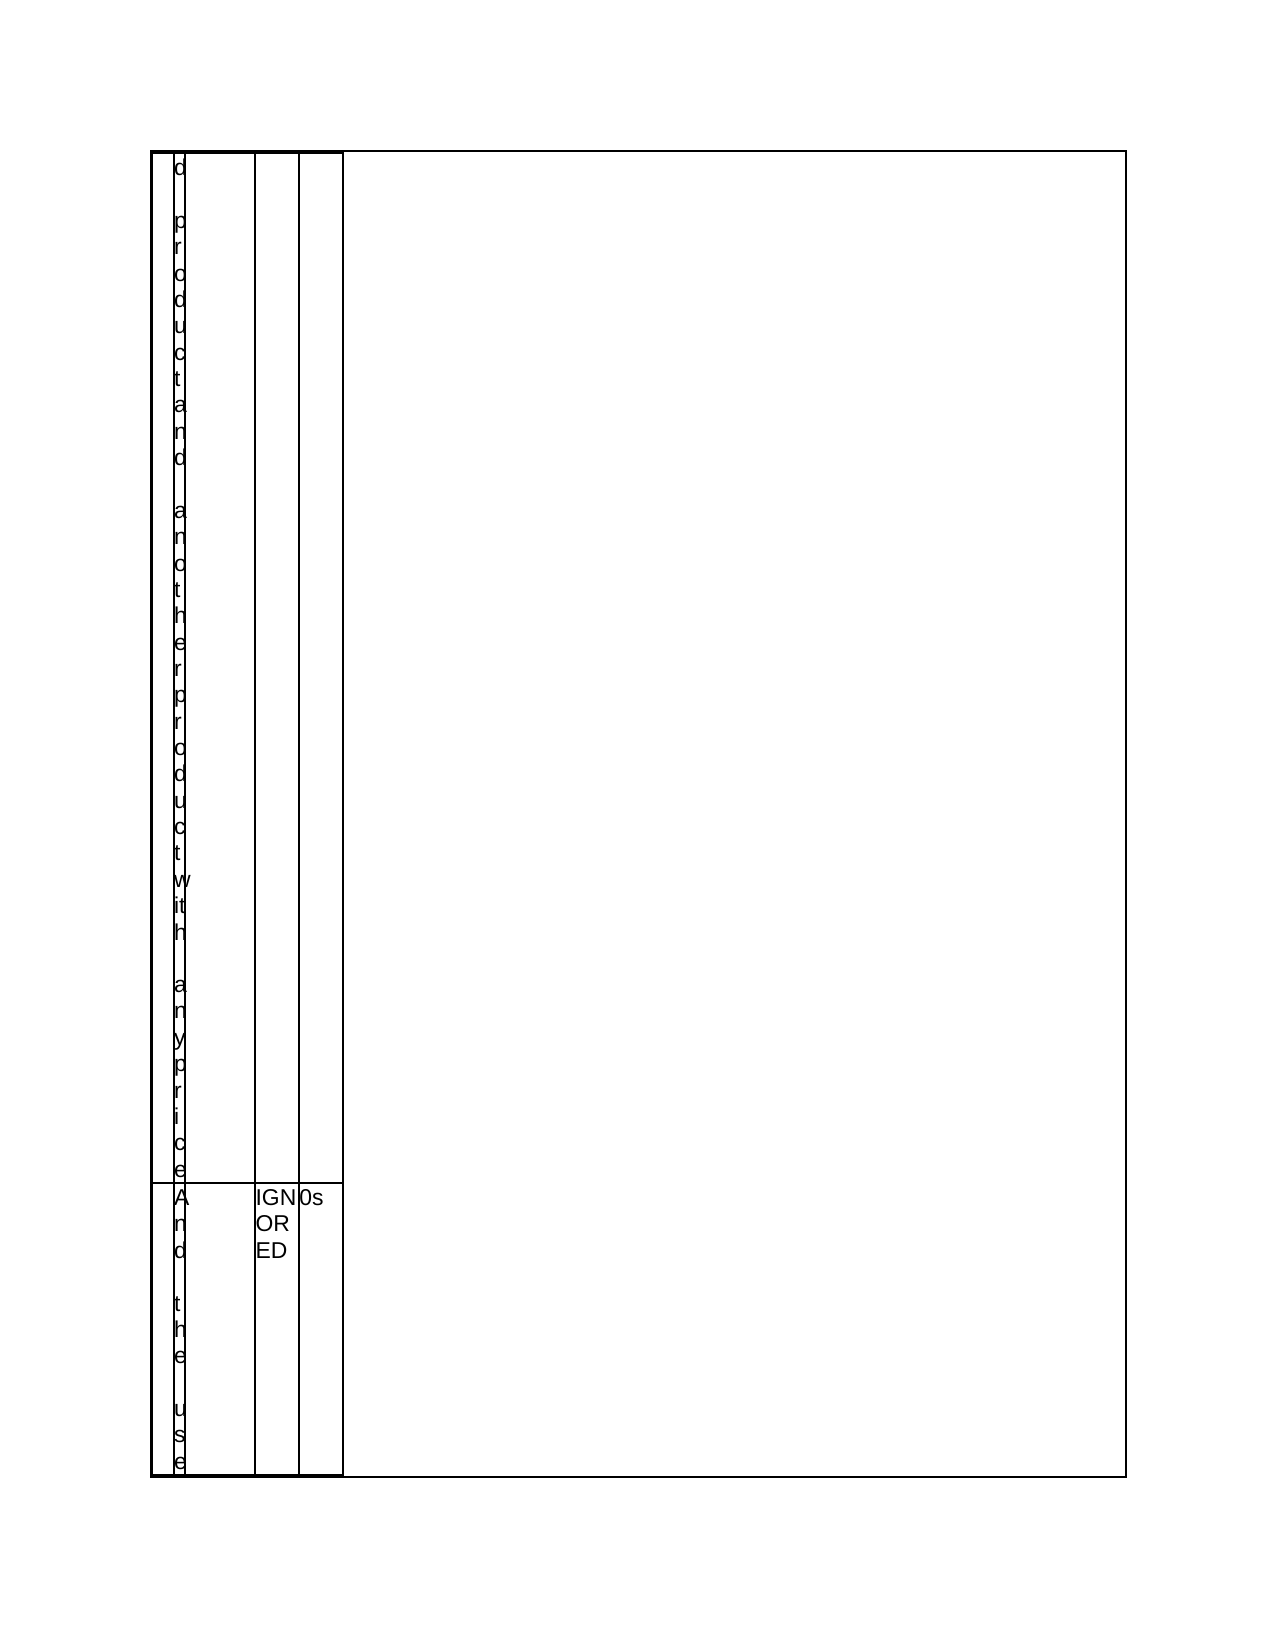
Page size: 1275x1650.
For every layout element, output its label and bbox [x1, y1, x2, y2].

table_cell [175, 1200, 184, 1257]
table_cell [175, 1441, 184, 1460]
table_cell [175, 1466, 184, 1474]
table_cell [177, 1139, 184, 1149]
table_cell [175, 568, 184, 641]
table_cell [175, 173, 184, 272]
table_cell [300, 154, 342, 1182]
table_cell [175, 278, 184, 306]
table_cell [175, 1256, 184, 1354]
table_cell [175, 1037, 179, 1048]
table_cell [175, 1147, 184, 1168]
table_cell [153, 1184, 173, 1474]
table_cell [175, 647, 184, 746]
table_cell [175, 154, 184, 174]
table_cell [175, 804, 184, 825]
table_cell [175, 752, 184, 780]
table_cell [300, 1184, 342, 1474]
table_cell [256, 154, 298, 1182]
table_cell [175, 1412, 184, 1431]
table_cell [177, 560, 184, 570]
table_cell [175, 463, 184, 513]
table_cell [175, 831, 184, 885]
table_cell [175, 779, 184, 807]
table_cell [186, 1184, 254, 1474]
table_cell [177, 823, 184, 833]
table_cell [175, 878, 184, 987]
table_cell [175, 329, 184, 351]
table_cell [175, 406, 184, 464]
table_cell [179, 1191, 184, 1199]
table_cell [175, 1174, 184, 1182]
table_cell [175, 1435, 183, 1441]
table_cell [175, 357, 184, 407]
table_cell [177, 270, 184, 280]
table_cell [175, 305, 184, 332]
table_cell [175, 986, 184, 1042]
table_cell [175, 1038, 184, 1141]
table_cell [175, 1360, 184, 1415]
table_cell [177, 349, 184, 359]
table_cell [153, 154, 173, 1182]
table_cell [175, 512, 184, 562]
table_cell [186, 154, 254, 1182]
table_cell [175, 1184, 184, 1201]
table_cell [177, 744, 184, 754]
table_cell [256, 1184, 298, 1474]
table_cell [344, 152, 1125, 1476]
